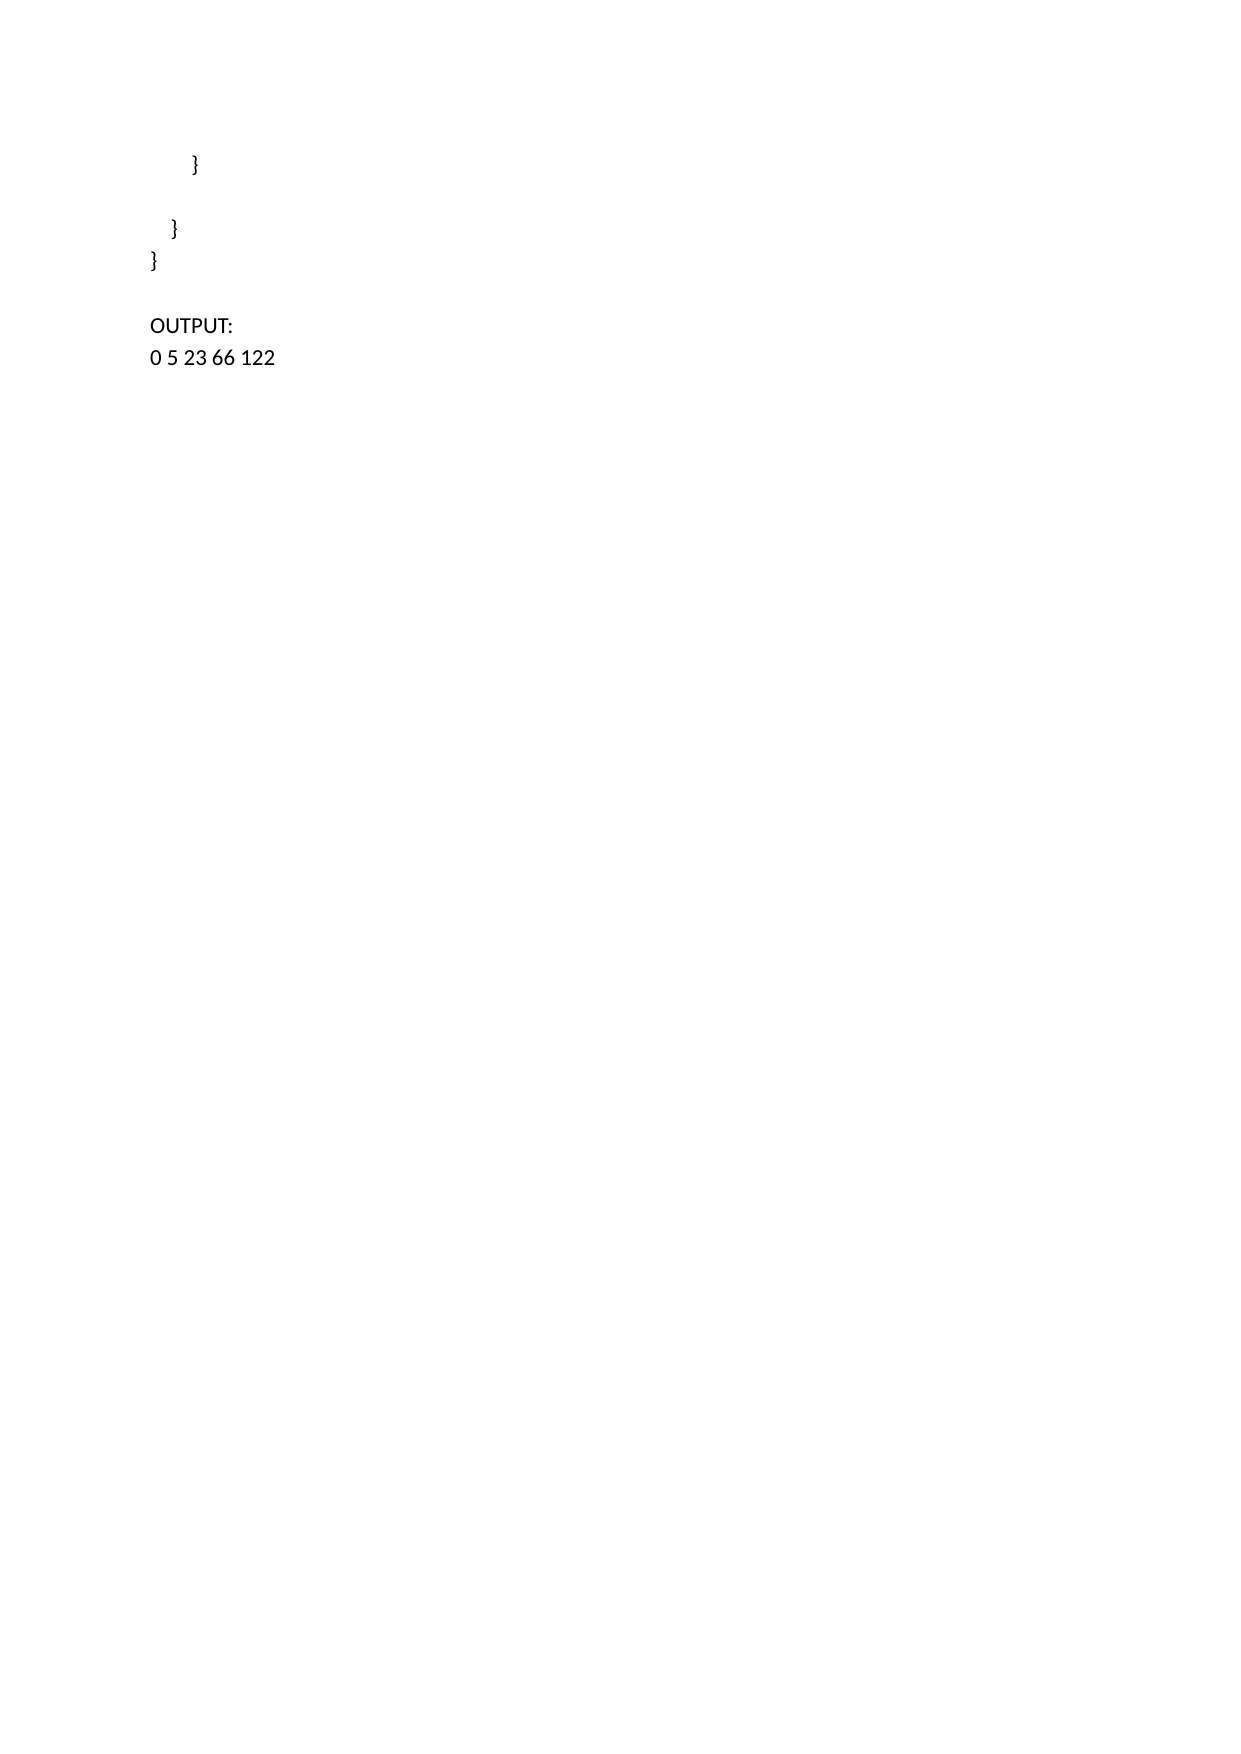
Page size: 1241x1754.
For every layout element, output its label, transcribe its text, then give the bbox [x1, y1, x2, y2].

text OUTPUT: [150, 311, 1090, 339]
text } [150, 214, 1090, 242]
text } [150, 247, 1090, 274]
text } [150, 150, 1090, 178]
text 0 5 23 66 122 [150, 343, 1090, 371]
